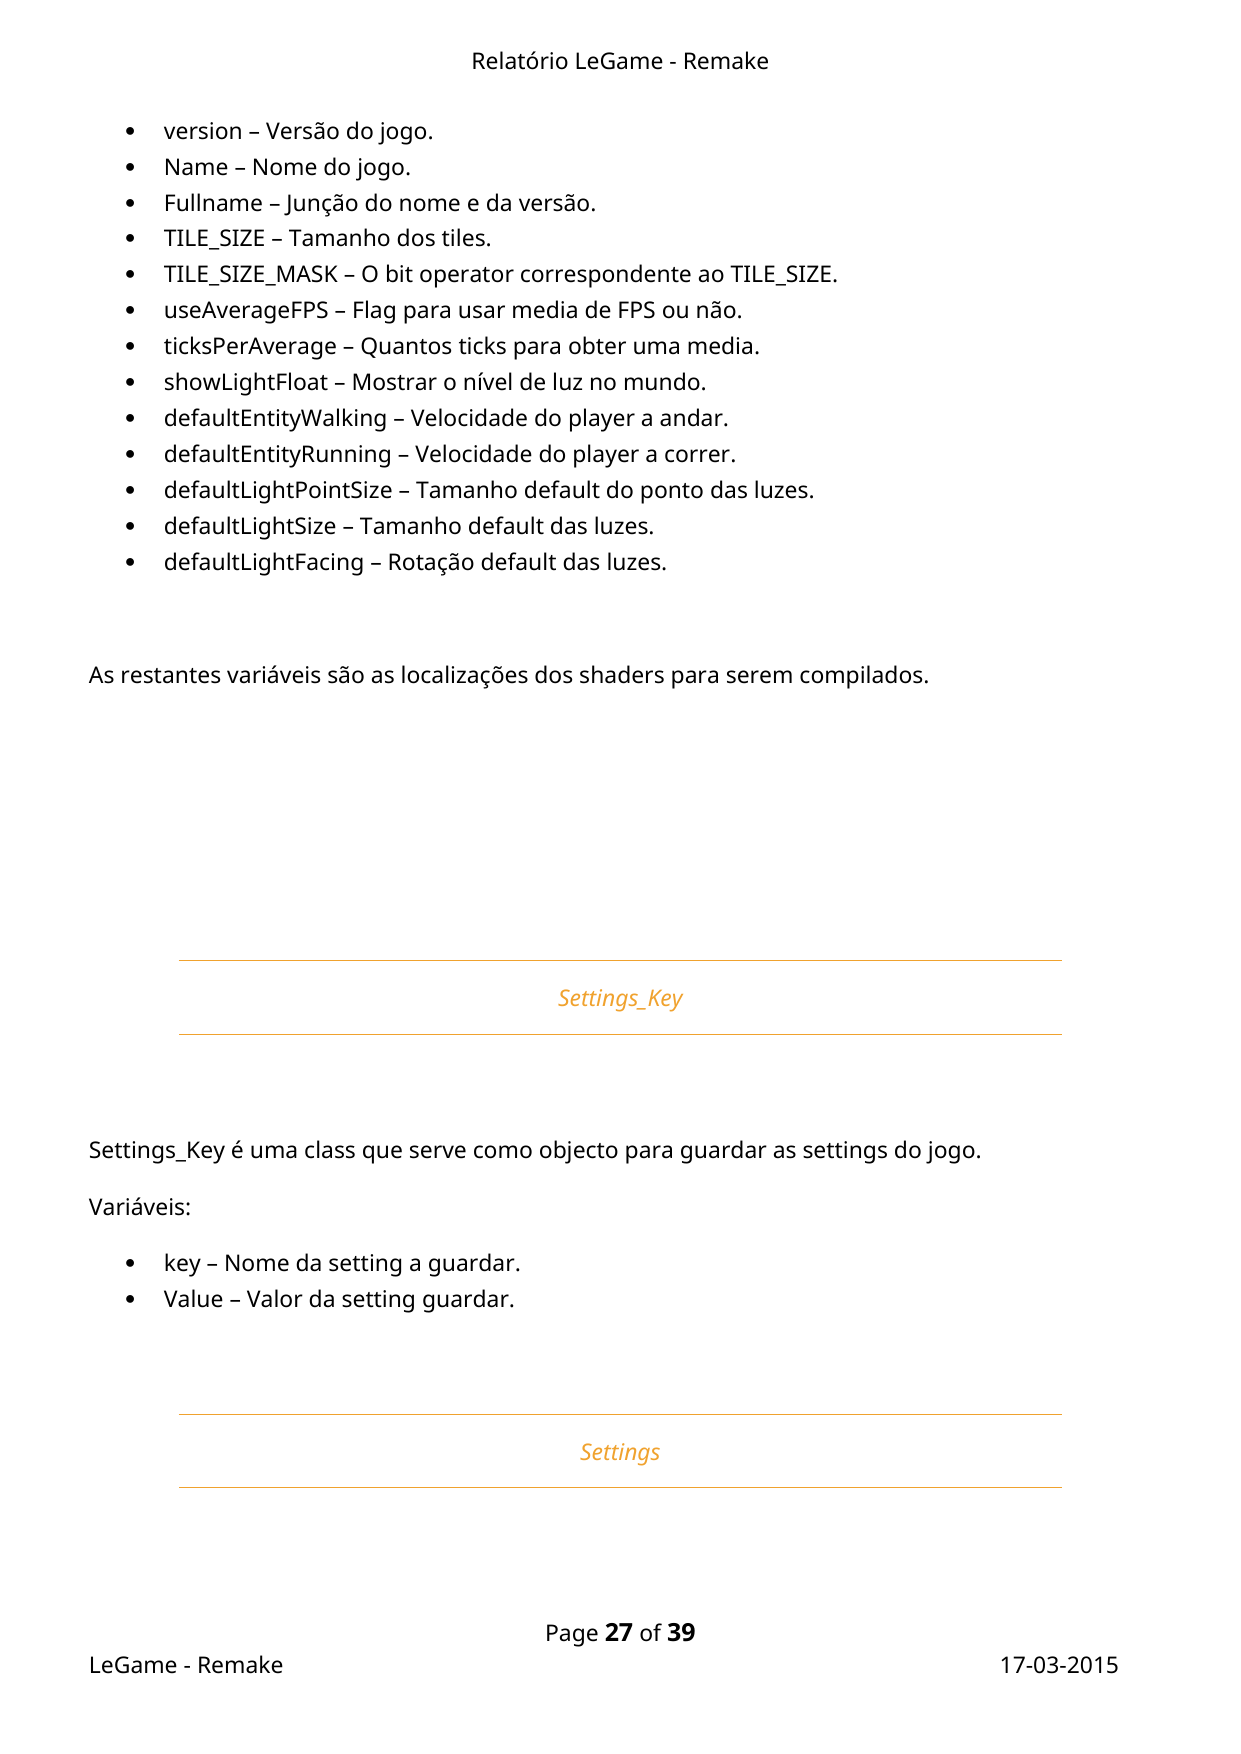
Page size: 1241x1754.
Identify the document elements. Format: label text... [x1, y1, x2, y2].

list showLightFloat – Mostrar o nível de luz no mundo. [126, 366, 1152, 397]
text Variáveis: [89, 1191, 1152, 1222]
list ticksPerAverage – Quantos ticks para obter uma media. [126, 330, 1152, 361]
list key – Nome da setting a guardar. [126, 1247, 1152, 1279]
list TILE_SIZE_MASK – O bit operator correspondente ao TILE_SIZE. [126, 258, 1152, 289]
list version – Versão do jogo. [126, 114, 1152, 146]
text Settings_Key é uma class que serve como objecto para guardar as settings do jogo. [89, 1134, 1152, 1165]
list defaultLightFacing – Rotação default das luzes. [126, 546, 1152, 577]
text As restantes variáveis são as localizações dos shaders para serem compilados. [89, 659, 1152, 691]
list Name – Nome do jogo. [126, 151, 1152, 182]
list defaultLightSize – Tamanho default das luzes. [126, 510, 1152, 541]
list useAverageFPS – Flag para usar media de FPS ou não. [126, 294, 1152, 326]
list Fullname – Junção do nome e da versão. [126, 186, 1152, 218]
text Settings_Key [179, 961, 1062, 1034]
text Settings [179, 1415, 1062, 1487]
list defaultLightPointSize – Tamanho default do ponto das luzes. [126, 474, 1152, 505]
list Value – Valor da setting guardar. [126, 1283, 1152, 1314]
list defaultEntityRunning – Velocidade do player a correr. [126, 438, 1152, 469]
list TILE_SIZE – Tamanho dos tiles. [126, 222, 1152, 254]
list defaultEntityWalking – Velocidade do player a andar. [126, 402, 1152, 433]
